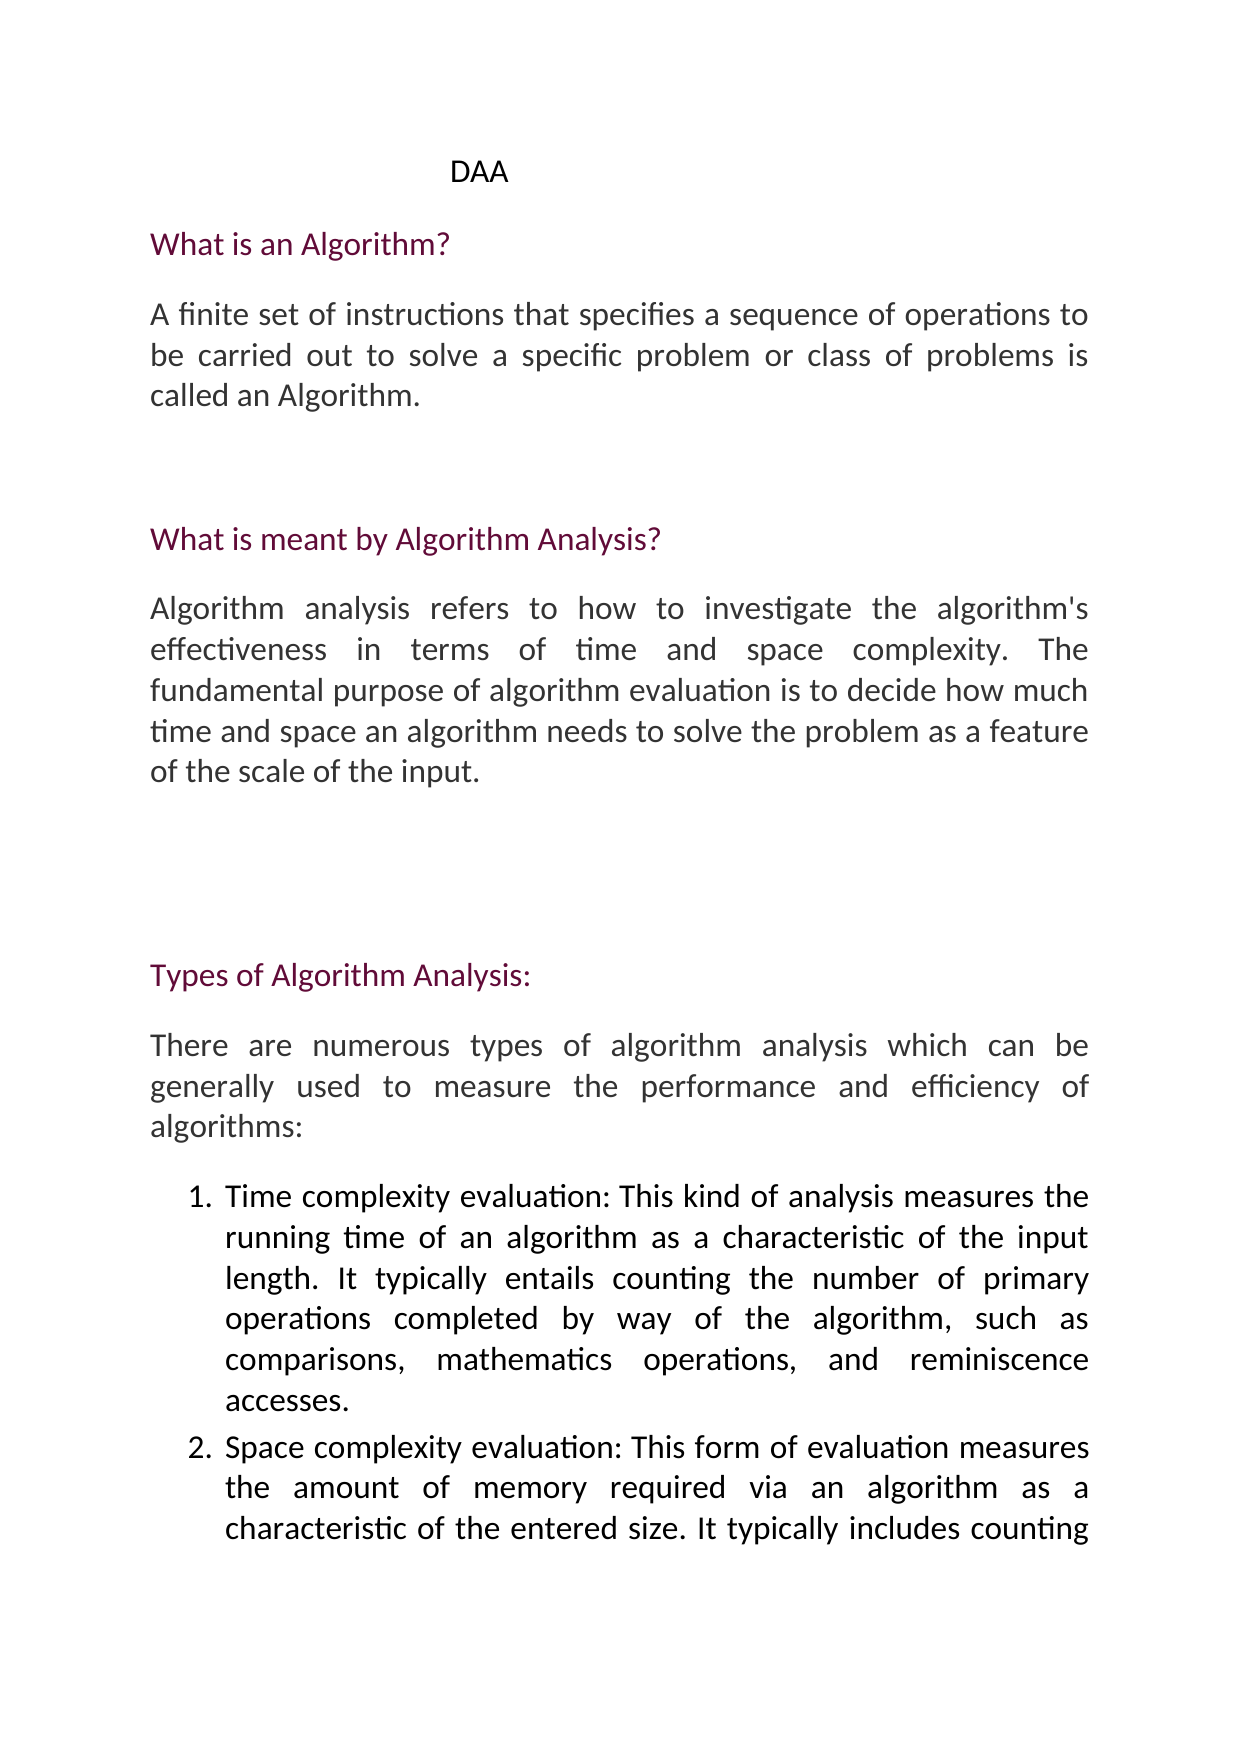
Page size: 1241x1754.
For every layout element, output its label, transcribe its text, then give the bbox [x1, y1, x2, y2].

text Types of Algorithm Analysis: [150, 954, 1090, 995]
text What is an Algorithm? [150, 223, 1090, 264]
text A finite set of instructions that specifies a sequence of operations to be carried out to solve a specific problem or class of problems is called an Algorithm. [150, 293, 1090, 415]
text There are numerous types of algorithm analysis which can be generally used to measure the performance and efficiency of algorithms: [150, 1024, 1090, 1146]
text DAA [375, 150, 1090, 191]
list Time complexity evaluation: This kind of analysis measures the running time of an algorithm as a characteristic of the input length. It typically entails counting the number of primary operations completed by way of the algorithm, such as comparisons, mathematics operations, and reminiscence accesses. [187, 1175, 1090, 1419]
subtitle What is meant by Algorithm Analysis? [150, 517, 1090, 558]
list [187, 1426, 1090, 1548]
text Algorithm analysis refers to how to investigate the algorithm's effectiveness in terms of time and space complexity. The fundamental purpose of algorithm evaluation is to decide how much time and space an algorithm needs to solve the problem as a feature of the scale of the input. [150, 587, 1090, 791]
